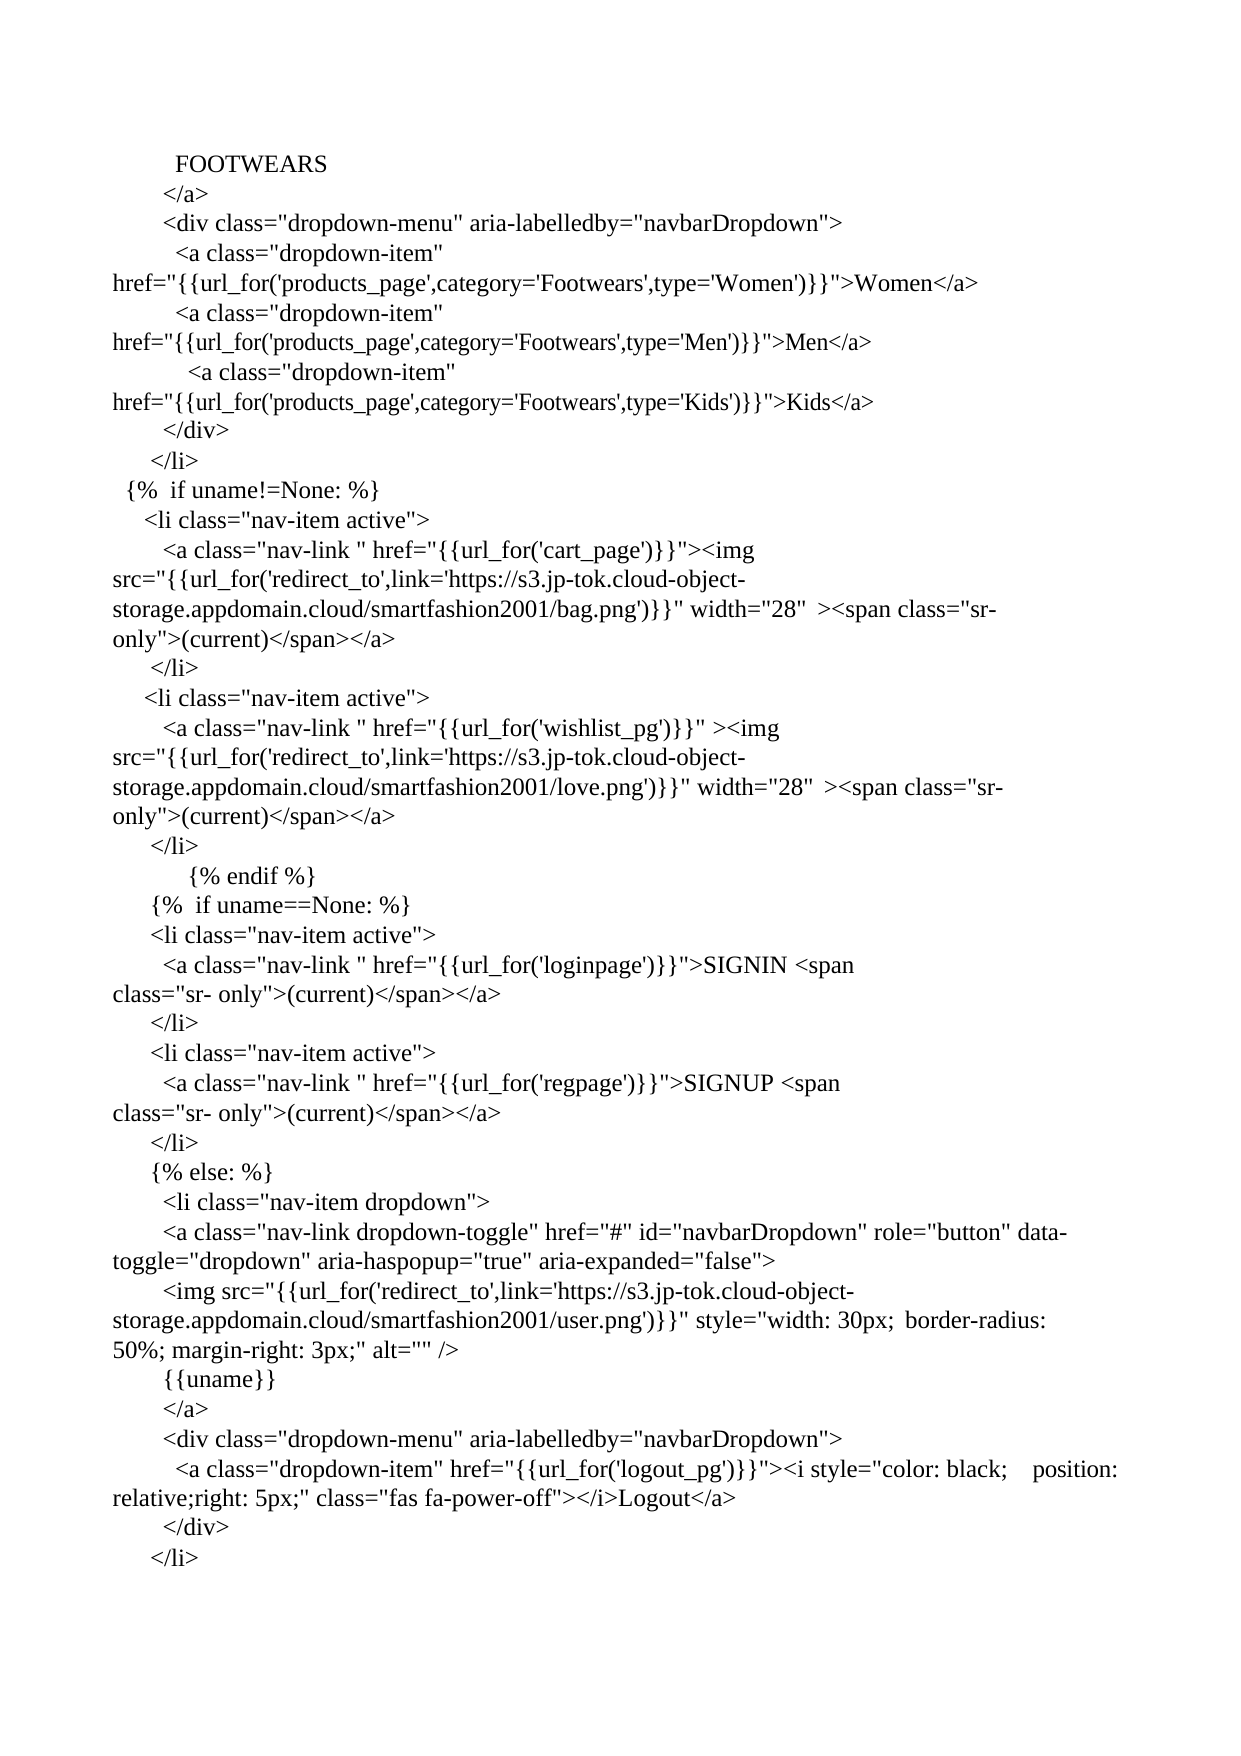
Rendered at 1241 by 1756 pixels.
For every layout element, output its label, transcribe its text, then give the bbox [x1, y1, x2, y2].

text <a class="nav-link " href="{{url_for('loginpage')}}">SIGNIN <span class="sr- only">(current)</span></a> [112, 950, 959, 1008]
text </li> [150, 1128, 1165, 1156]
text </a> [162, 1394, 1165, 1423]
text <li class="nav-item active"> [144, 505, 1165, 534]
text {% endif %} [187, 861, 1165, 889]
text {% else: %} [150, 1157, 1165, 1186]
text <a class="nav-link " href="{{url_for('regpage')}}">SIGNUP <span class="sr- only">(current)</span></a> [112, 1068, 945, 1127]
text <li class="nav-item dropdown"> [162, 1187, 1165, 1216]
text <li class="nav-item active"> [144, 683, 1165, 712]
text </div> [162, 1513, 1165, 1541]
text <a class="nav-link dropdown-toggle" href="#" id="navbarDropdown" role="button" data- toggle="dropdown" aria-haspopup="true" aria-expanded="false"> [112, 1217, 1067, 1275]
text </li> [150, 1009, 1165, 1037]
text {{uname}} [162, 1365, 1165, 1393]
text </a> [162, 179, 1165, 208]
text <div class="dropdown-menu" aria-labelledby="navbarDropdown"> [162, 1424, 1165, 1453]
text <a class="nav-link " href="{{url_for('wishlist_pg')}}" ><img src="{{url_for('redirect_to',link='https://s3.jp-tok.cloud-object- storage.appdomain.cloud/smartfashion2001/love.png')}}" width="28" ><span class="sr- only">(current)</span></a> [112, 713, 1004, 830]
text </li> [150, 653, 1165, 682]
text <a class="dropdown-item" href="{{url_for('products_page',category='Footwears',type='Women')}}">Women</a> [112, 238, 981, 297]
text </li> [150, 831, 1165, 860]
text FOOTWEARS [175, 149, 1165, 178]
text <div class="dropdown-menu" aria-labelledby="navbarDropdown"> [162, 208, 1165, 237]
text <a class="dropdown-item" href="{{url_for('logout_pg')}}"><i style="color: black; position: relative;right: 5px;" class="fas fa-power-off"></i>Logout</a> [112, 1454, 1120, 1512]
text {% if uname!=None: %} [125, 476, 1165, 504]
text <li class="nav-item active"> [150, 920, 1165, 948]
text <a class="dropdown-item" href="{{url_for('products_page',category='Footwears',type='Men')}}">Men</a> [112, 298, 1165, 356]
text <a class="nav-link " href="{{url_for('cart_page')}}"><img src="{{url_for('redirect_to',link='https://s3.jp-tok.cloud-object- storage.appdomain.cloud/smartfashion2001/bag.png')}}" width="28" ><span class="sr- only">(current)</span></a> [112, 535, 997, 652]
text </li> [150, 446, 1165, 474]
text <img src="{{url_for('redirect_to',link='https://s3.jp-tok.cloud-object- storage.appdomain.cloud/smartfashion2001/user.png')}}" style="width: 30px; border-radius: 50%; margin-right: 3px;" alt="" /> [112, 1276, 1104, 1364]
text <a class="dropdown-item" href="{{url_for('products_page',category='Footwears',type='Kids')}}">Kids</a> [112, 357, 1165, 415]
text {% if uname==None: %} [150, 890, 1165, 919]
text </div> [162, 416, 1165, 445]
text <li class="nav-item active"> [150, 1038, 1165, 1067]
text </li> [150, 1543, 1165, 1571]
